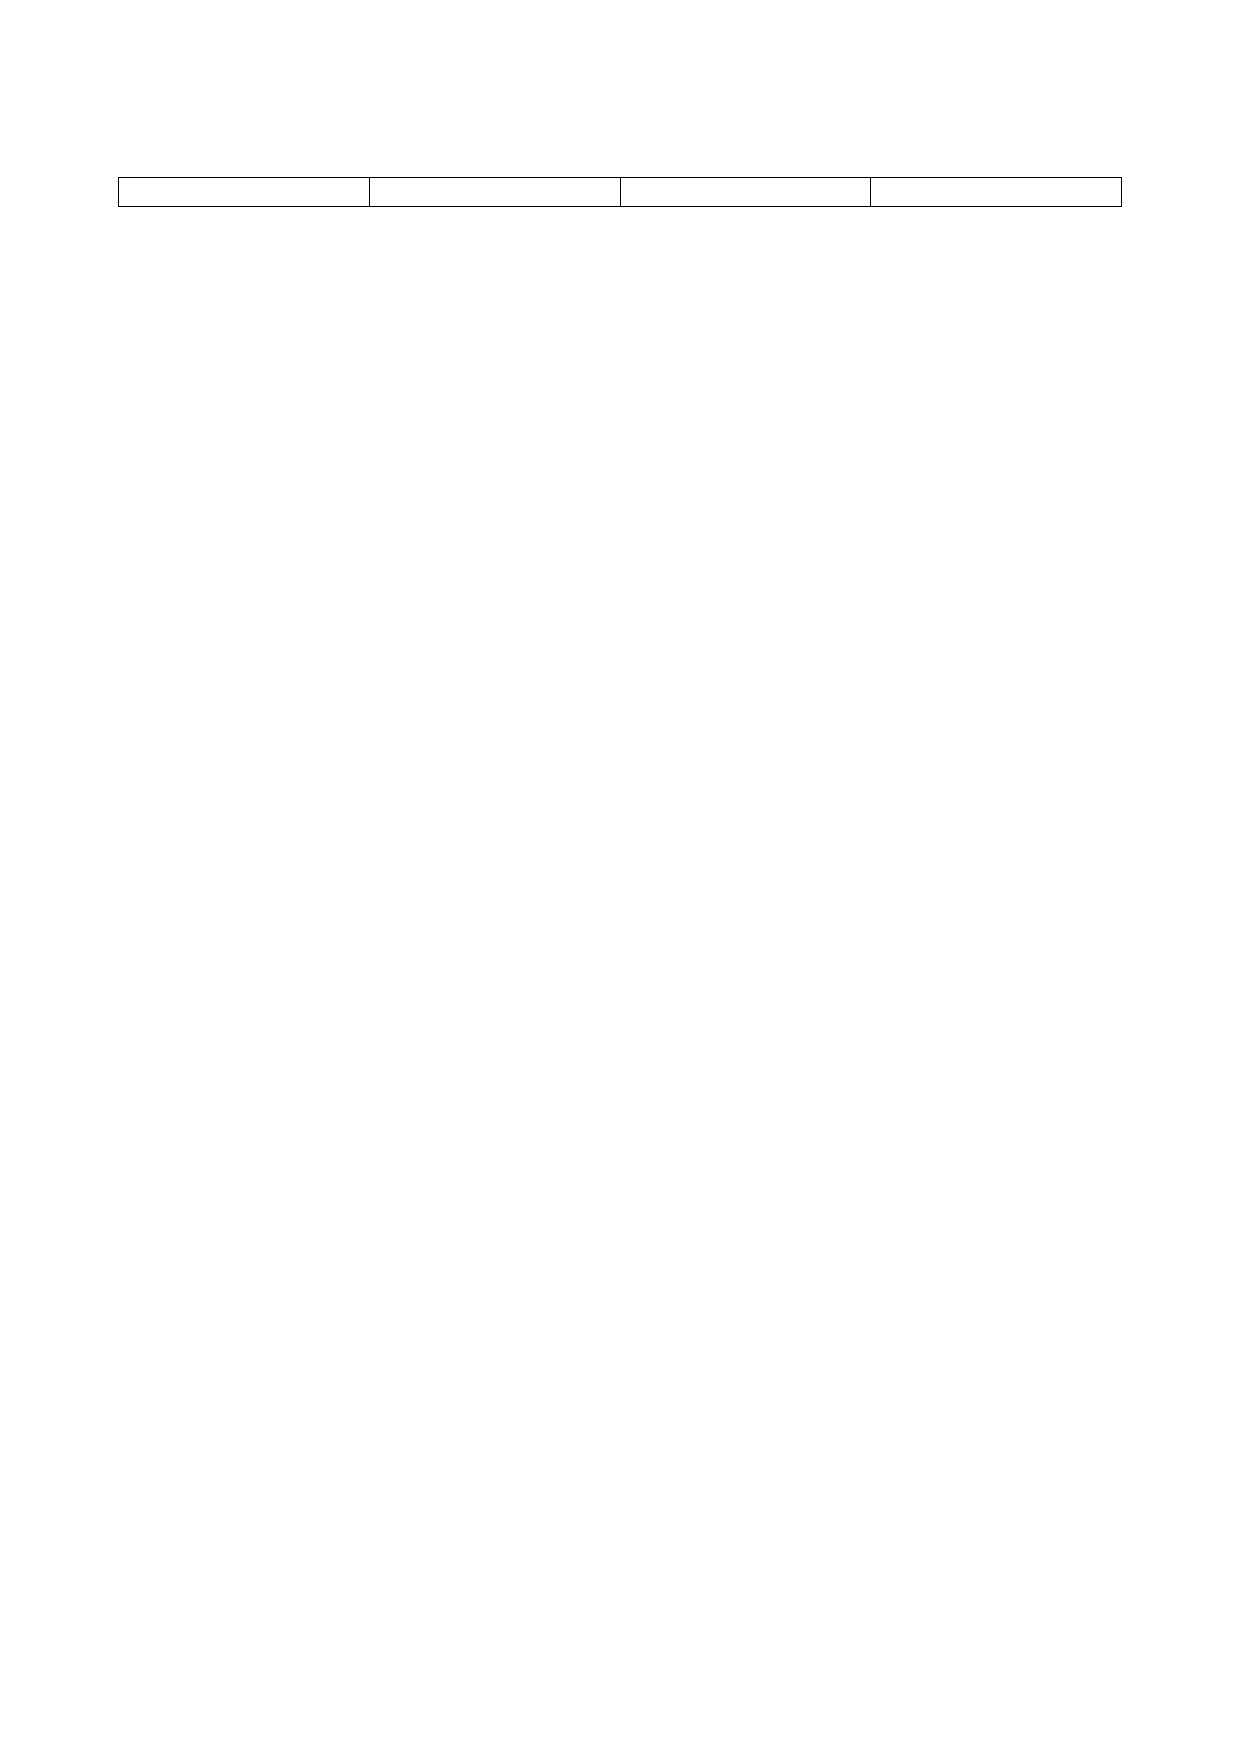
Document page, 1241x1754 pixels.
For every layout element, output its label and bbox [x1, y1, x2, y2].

table_cell [871, 178, 1121, 206]
table_cell [119, 178, 369, 206]
table_cell [370, 178, 620, 206]
table_cell [621, 178, 870, 206]
